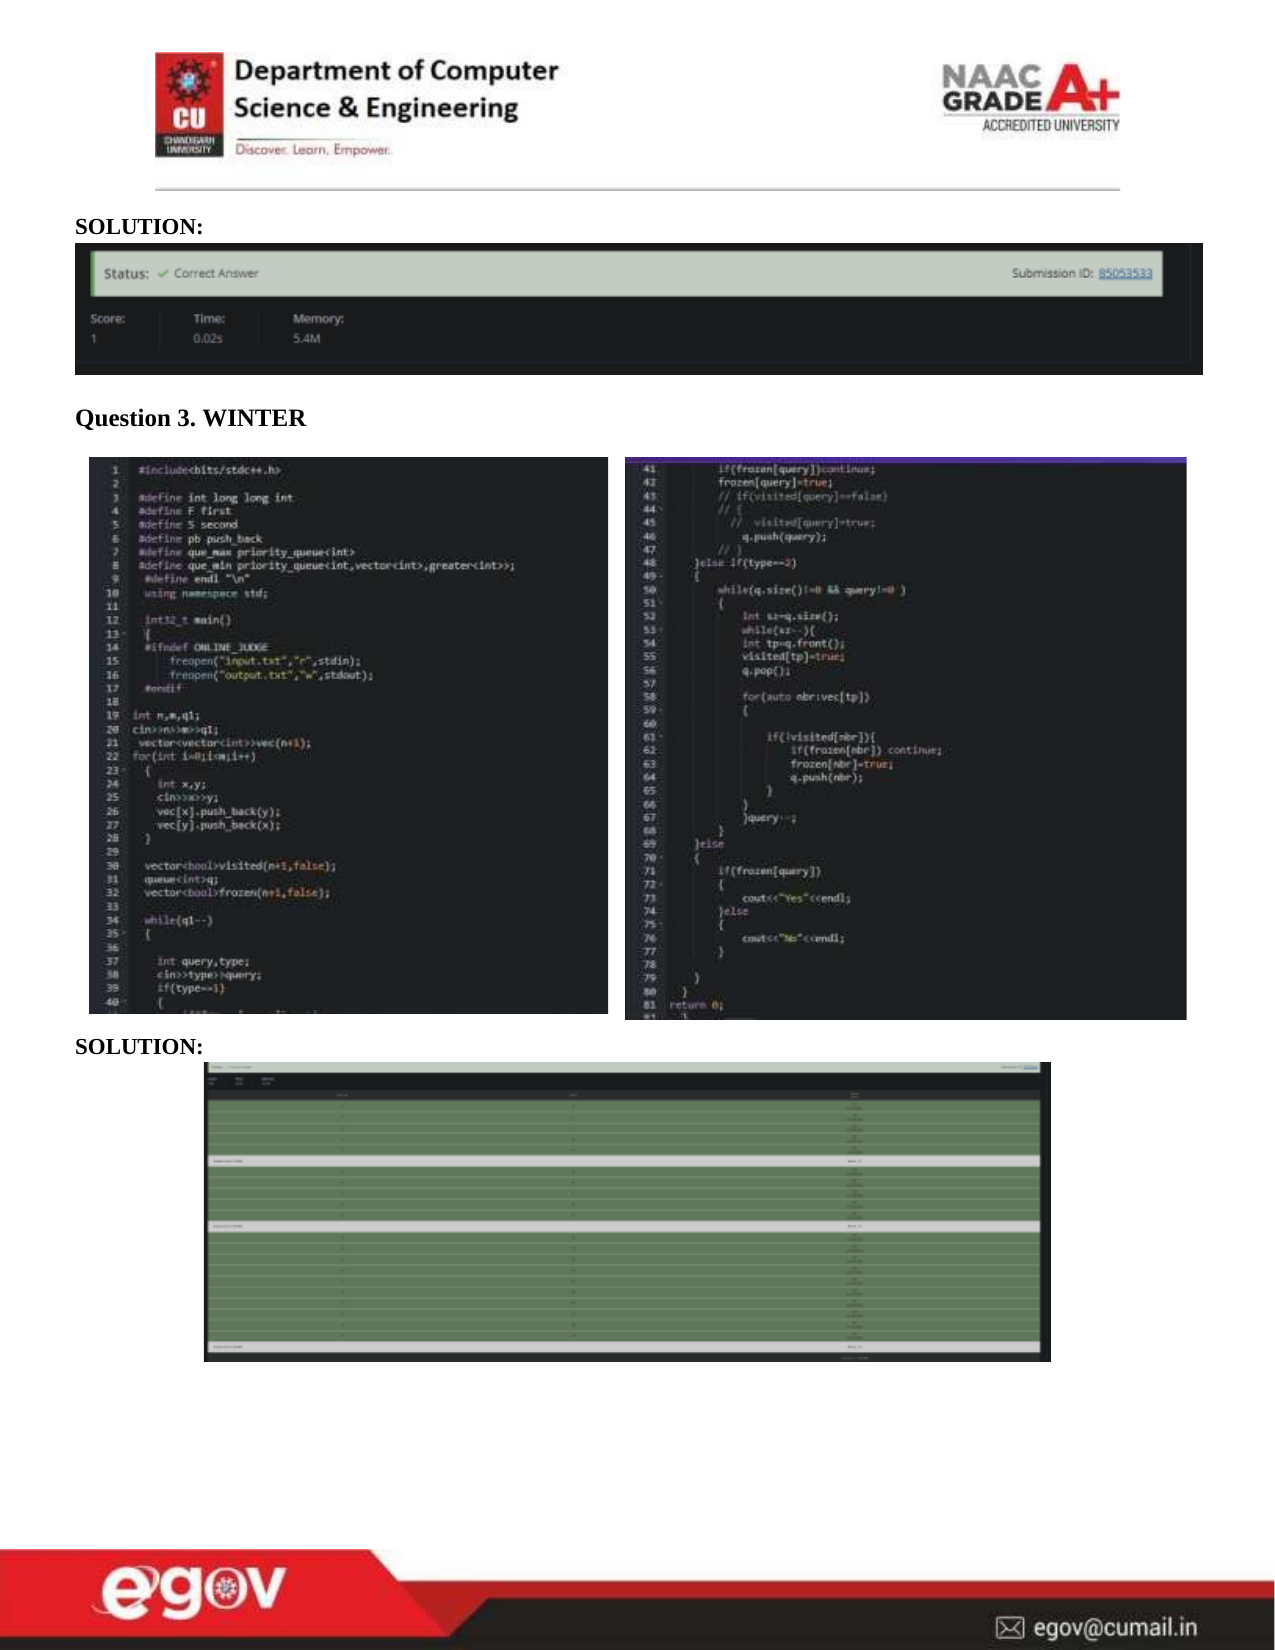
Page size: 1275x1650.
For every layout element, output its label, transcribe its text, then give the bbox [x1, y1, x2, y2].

picture [75, 243, 1203, 375]
picture [203, 1062, 1051, 1362]
text SOLUTION: [75, 213, 1217, 239]
picture [0, 1549, 1275, 1650]
text Question 3. WINTER [75, 403, 1217, 432]
picture [89, 457, 609, 1014]
picture [625, 457, 1187, 1020]
picture [155, 52, 1121, 191]
